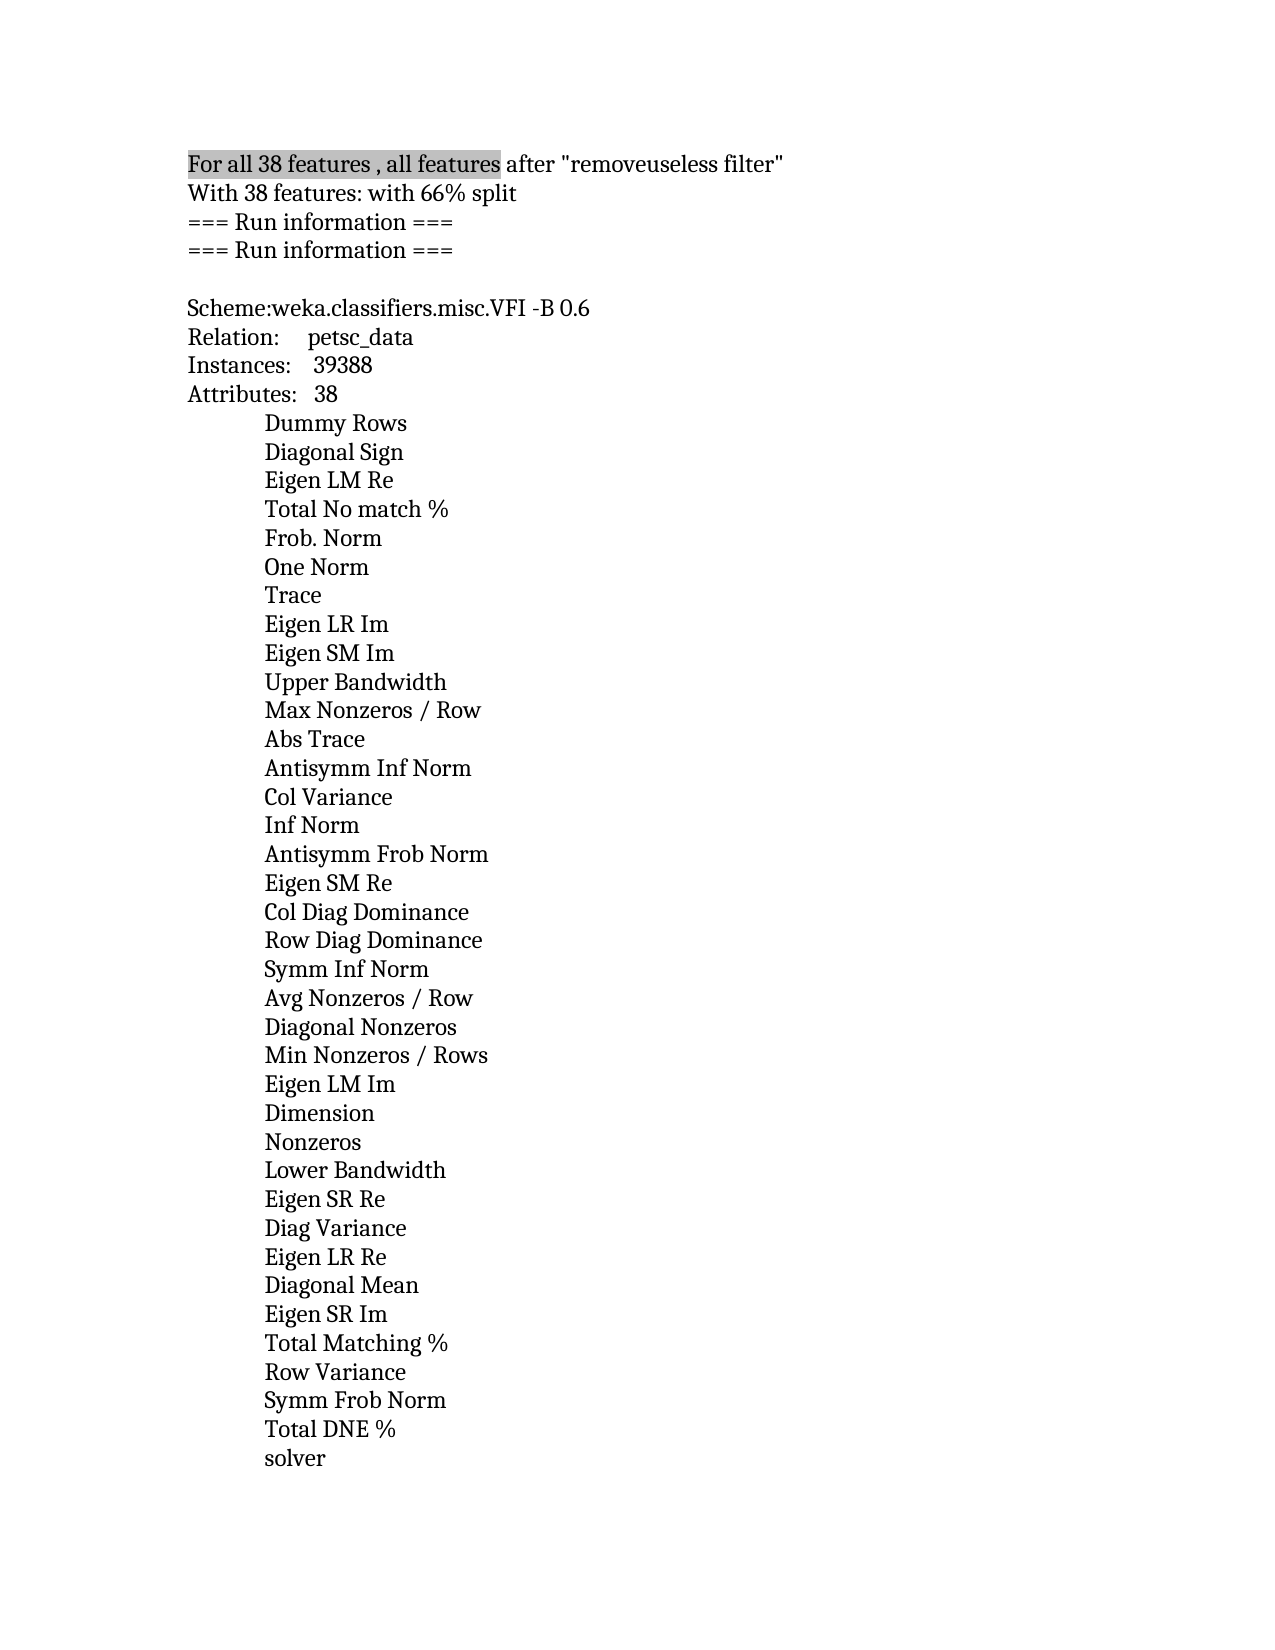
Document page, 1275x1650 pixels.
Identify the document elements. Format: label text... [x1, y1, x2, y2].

text Antisymm Inf Norm [187, 754, 1087, 782]
text Diagonal Mean [187, 1271, 1087, 1300]
text Lower Bandwidth [187, 1156, 1087, 1185]
text One Norm [187, 552, 1087, 581]
text Eigen SM Re [187, 869, 1087, 897]
text Inf Norm [187, 811, 1087, 840]
text Avg Nonzeros / Row [187, 984, 1087, 1012]
text Eigen LR Re [187, 1242, 1087, 1271]
text Frob. Norm [187, 524, 1087, 552]
text === Run information === [187, 207, 1087, 236]
text Instances: 39388 [187, 351, 1087, 380]
text Scheme:weka.classifiers.misc.VFI -B 0.6 [187, 294, 1087, 322]
text Relation: petsc_data [187, 322, 1087, 351]
text Attributes: 38 [187, 380, 1087, 409]
text Eigen LM Re [187, 466, 1087, 495]
text Trace [187, 581, 1087, 610]
text Nonzeros [187, 1127, 1087, 1156]
text Upper Bandwidth [187, 667, 1087, 696]
text solver [187, 1444, 1087, 1472]
text With 38 features: with 66% split [187, 179, 1087, 207]
text Antisymm Frob Norm [187, 840, 1087, 869]
text Max Nonzeros / Row [187, 696, 1087, 725]
text Row Diag Dominance [187, 926, 1087, 955]
text Total Matching % [187, 1329, 1087, 1357]
text Symm Frob Norm [187, 1386, 1087, 1415]
text Eigen SR Re [187, 1185, 1087, 1214]
text For all 38 features , all features after "removeuseless filter" [501, 150, 1087, 179]
text Total DNE % [187, 1415, 1087, 1444]
text Abs Trace [187, 725, 1087, 754]
text Total No match % [187, 495, 1087, 524]
text Diagonal Nonzeros [187, 1012, 1087, 1041]
text === Run information === [187, 236, 1087, 265]
text Diag Variance [187, 1214, 1087, 1242]
text Eigen LM Im [187, 1070, 1087, 1099]
text Symm Inf Norm [187, 955, 1087, 984]
text Dummy Rows [187, 409, 1087, 437]
text Col Diag Dominance [187, 897, 1087, 926]
text Eigen LR Im [187, 610, 1087, 639]
text Row Variance [187, 1357, 1087, 1386]
text Diagonal Sign [187, 437, 1087, 466]
text Col Variance [187, 782, 1087, 811]
text Eigen SM Im [187, 639, 1087, 667]
text Dimension [187, 1099, 1087, 1127]
text Min Nonzeros / Rows [187, 1041, 1087, 1070]
text Eigen SR Im [187, 1300, 1087, 1329]
